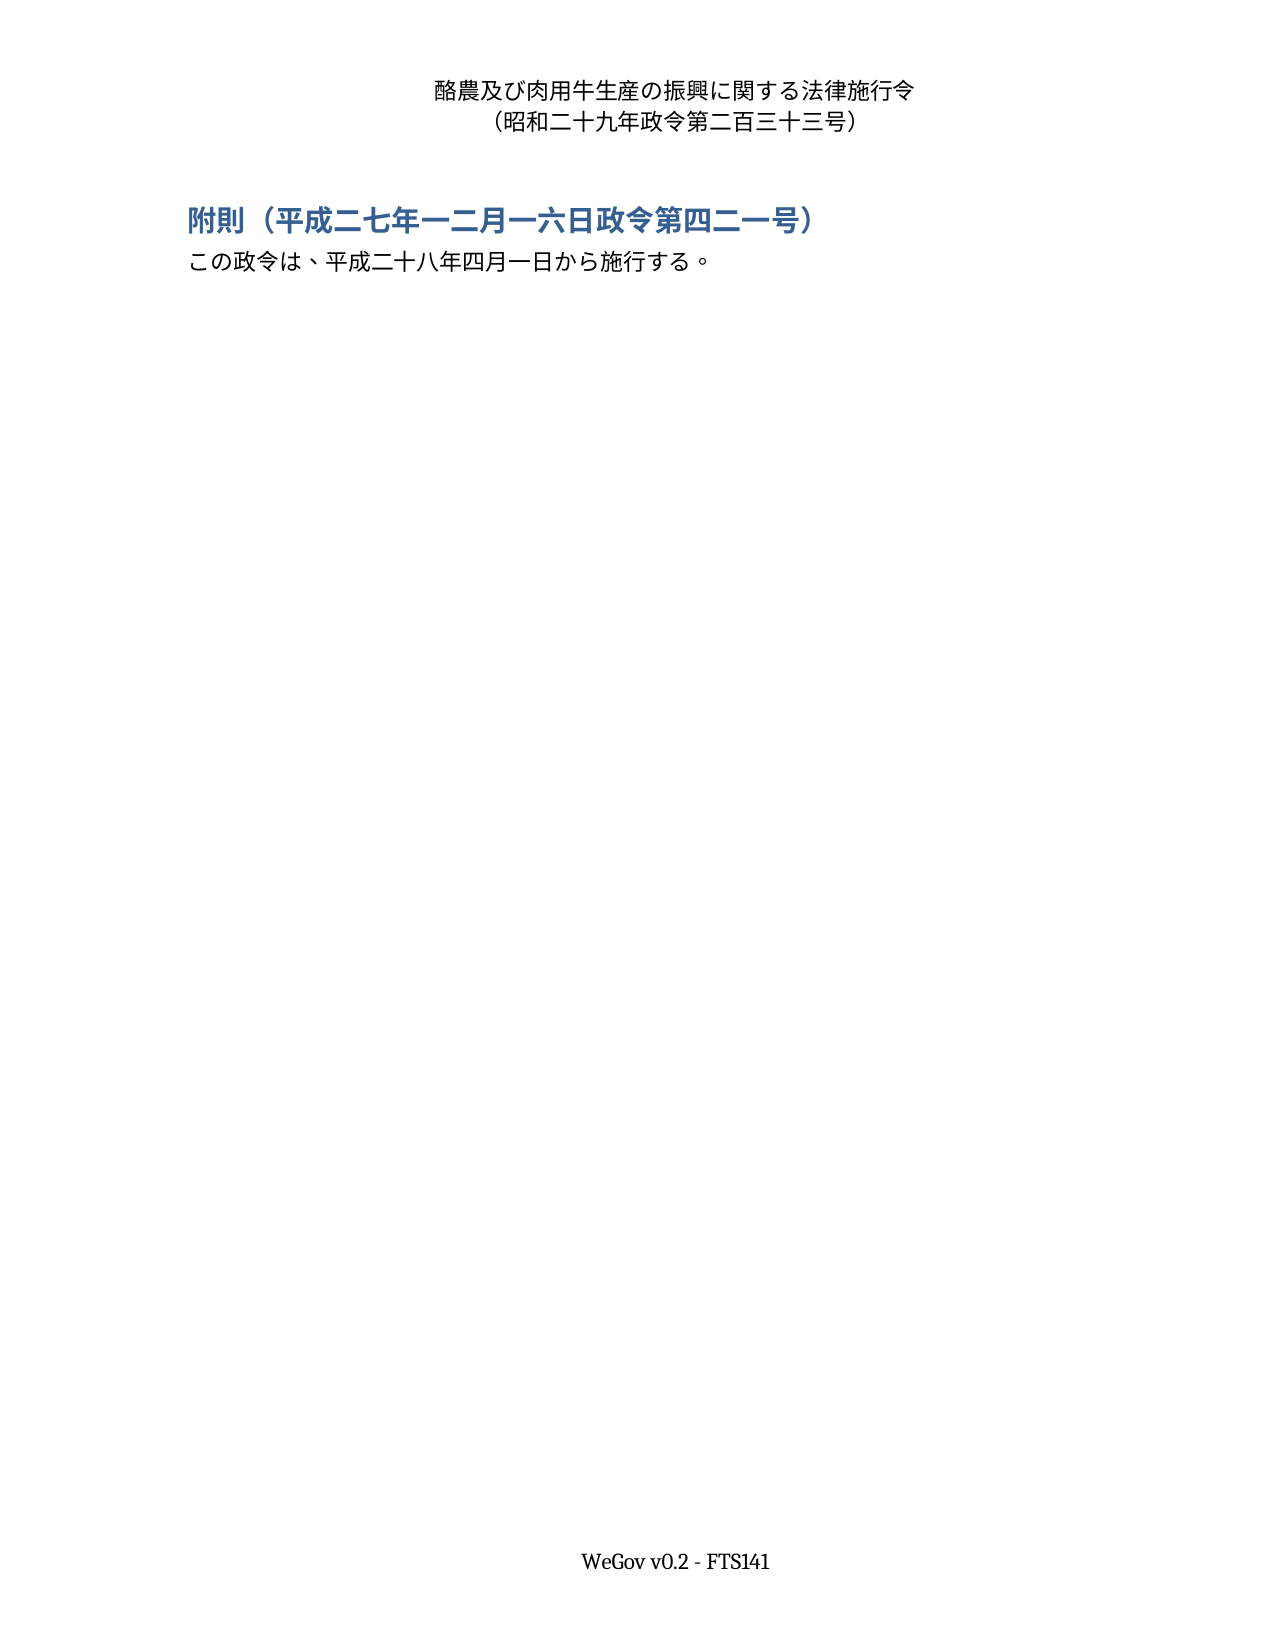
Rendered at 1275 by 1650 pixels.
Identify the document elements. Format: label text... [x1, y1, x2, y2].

subtitle 附則（平成二七年一二月一六日政令第四二一号） [187, 200, 1087, 240]
text この政令は、平成二十八年四月一日から施行する。 [187, 246, 1087, 277]
